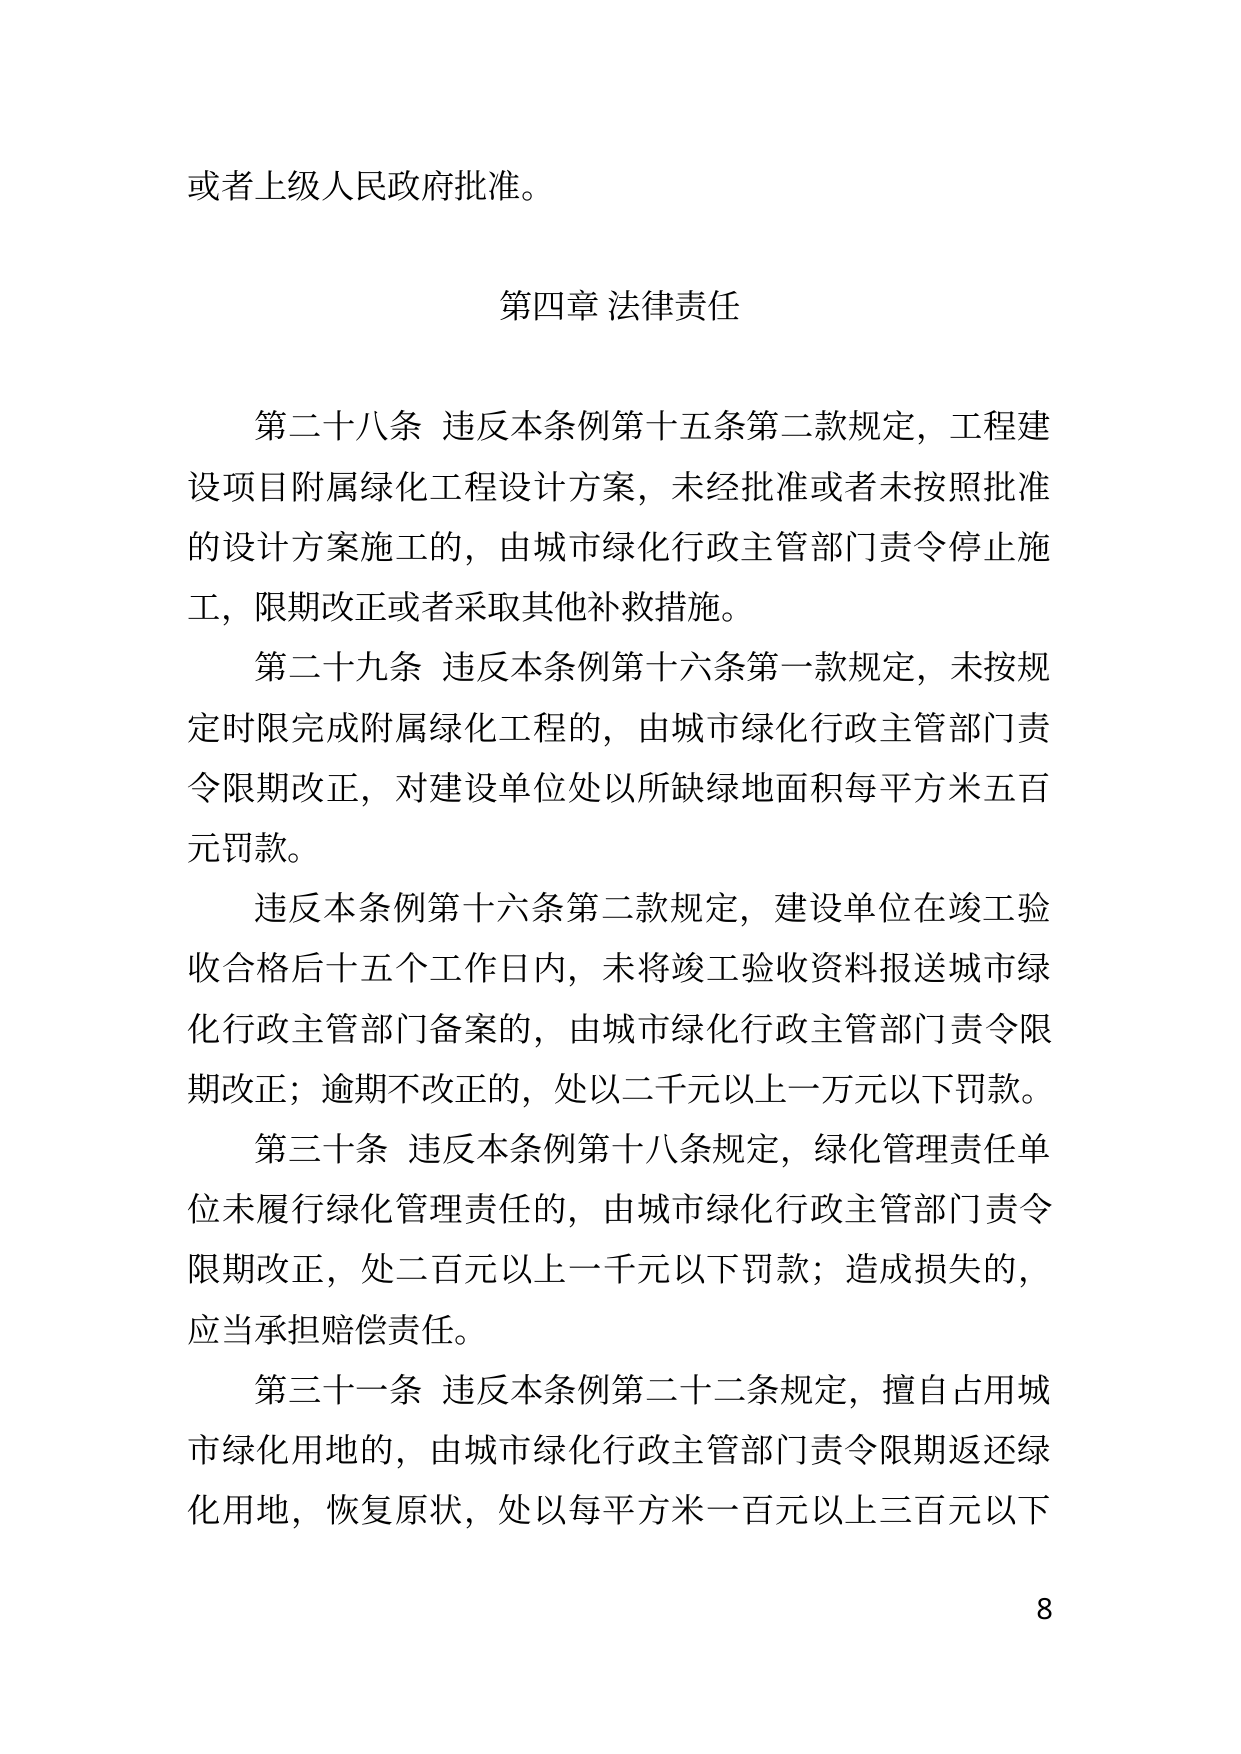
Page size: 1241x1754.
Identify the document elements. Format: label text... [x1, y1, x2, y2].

text 第二十九条 违反本条例第十六条第一款规定，未按规定时限完成附属绿化工程的，由城市绿化行政主管部门责令限期改正，对建设单位处以所缺绿地面积每平方米五百元罚款。 [187, 632, 1053, 872]
text 违反本条例第十六条第二款规定，建设单位在竣工验收合格后十五个工作日内，未将竣工验收资料报送城市绿化行政主管部门备案的，由城市绿化行政主管部门责令限期改正；逾期不改正的，处以二千元以上一万元以下罚款。 [187, 872, 1053, 1113]
text 第二十八条 违反本条例第十五条第二款规定，工程建设项目附属绿化工程设计方案，未经批准或者未按照批准的设计方案施工的，由城市绿化行政主管部门责令停止施工，限期改正或者采取其他补救措施。 [187, 391, 1053, 632]
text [187, 150, 1053, 210]
text 第四章 法律责任 [187, 270, 1053, 331]
text 第三十条 违反本条例第十八条规定，绿化管理责任单位未履行绿化管理责任的，由城市绿化行政主管部门责令限期改正，处二百元以上一千元以下罚款；造成损失的，应当承担赔偿责任。 [187, 1113, 1053, 1354]
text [187, 1354, 1053, 1535]
